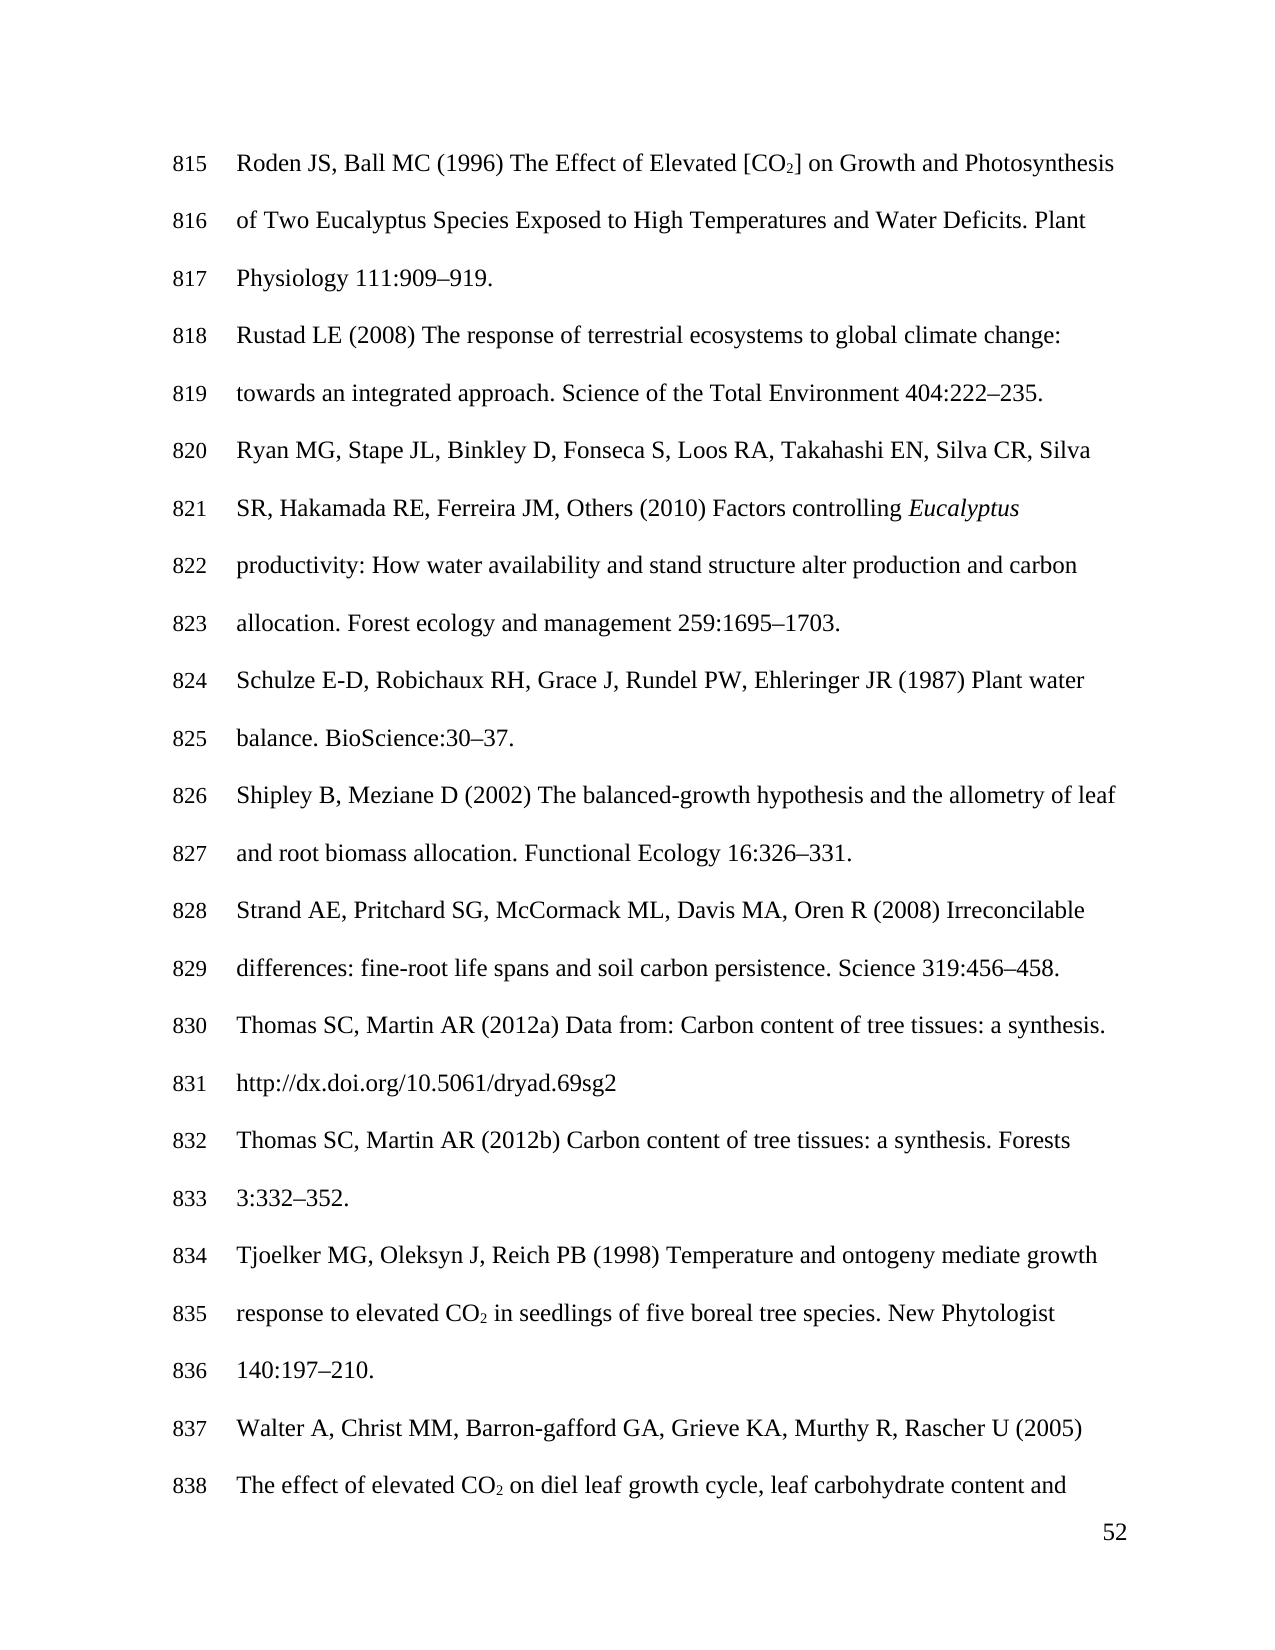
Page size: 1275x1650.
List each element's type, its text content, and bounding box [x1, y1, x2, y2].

text Ryan MG, Stape JL, Binkley D, Fonseca S, Loos RA, Takahashi EN, Silva CR, Silva SR, Hakamada RE, Ferreira JM, Others (2010) Factors controlling Eucalyptus productivity: How water availability and stand structure alter production and carbon allocation. Forest ecology and management 259:1695–1703. [236, 435, 1127, 636]
text Schulze E-D, Robichaux RH, Grace J, Rundel PW, Ehleringer JR (1987) Plant water balance. BioScience:30–37. [236, 665, 1127, 751]
text Rustad LE (2008) The response of terrestrial ecosystems to global climate change: towards an integrated approach. Science of the Total Environment 404:222–235. [236, 320, 1127, 406]
text Shipley B, Meziane D (2002) The balanced-growth hypothesis and the allometry of leaf and root biomass allocation. Functional Ecology 16:326–331. [236, 780, 1127, 866]
text Roden JS, Ball MC (1996) The Effect of Elevated [CO2] on Growth and Photosynthesis of Two Eucalyptus Species Exposed to High Temperatures and Water Deficits. Plant Physiology 111:909–919. [236, 148, 1127, 291]
text Thomas SC, Martin AR (2012a) Data from: Carbon content of tree tissues: a synthesis. http://dx.doi.org/10.5061/dryad.69sg2 [236, 1010, 1127, 1096]
text Thomas SC, Martin AR (2012b) Carbon content of tree tissues: a synthesis. Forests 3:332–352. [236, 1125, 1127, 1211]
text Tjoelker MG, Oleksyn J, Reich PB (1998) Temperature and ontogeny mediate growth response to elevated CO2 in seedlings of five boreal tree species. New Phytologist 140:197–210. [236, 1240, 1127, 1384]
text Strand AE, Pritchard SG, McCormack ML, Davis MA, Oren R (2008) Irreconcilable differences: fine-root life spans and soil carbon persistence. Science 319:456–458. [236, 895, 1127, 981]
